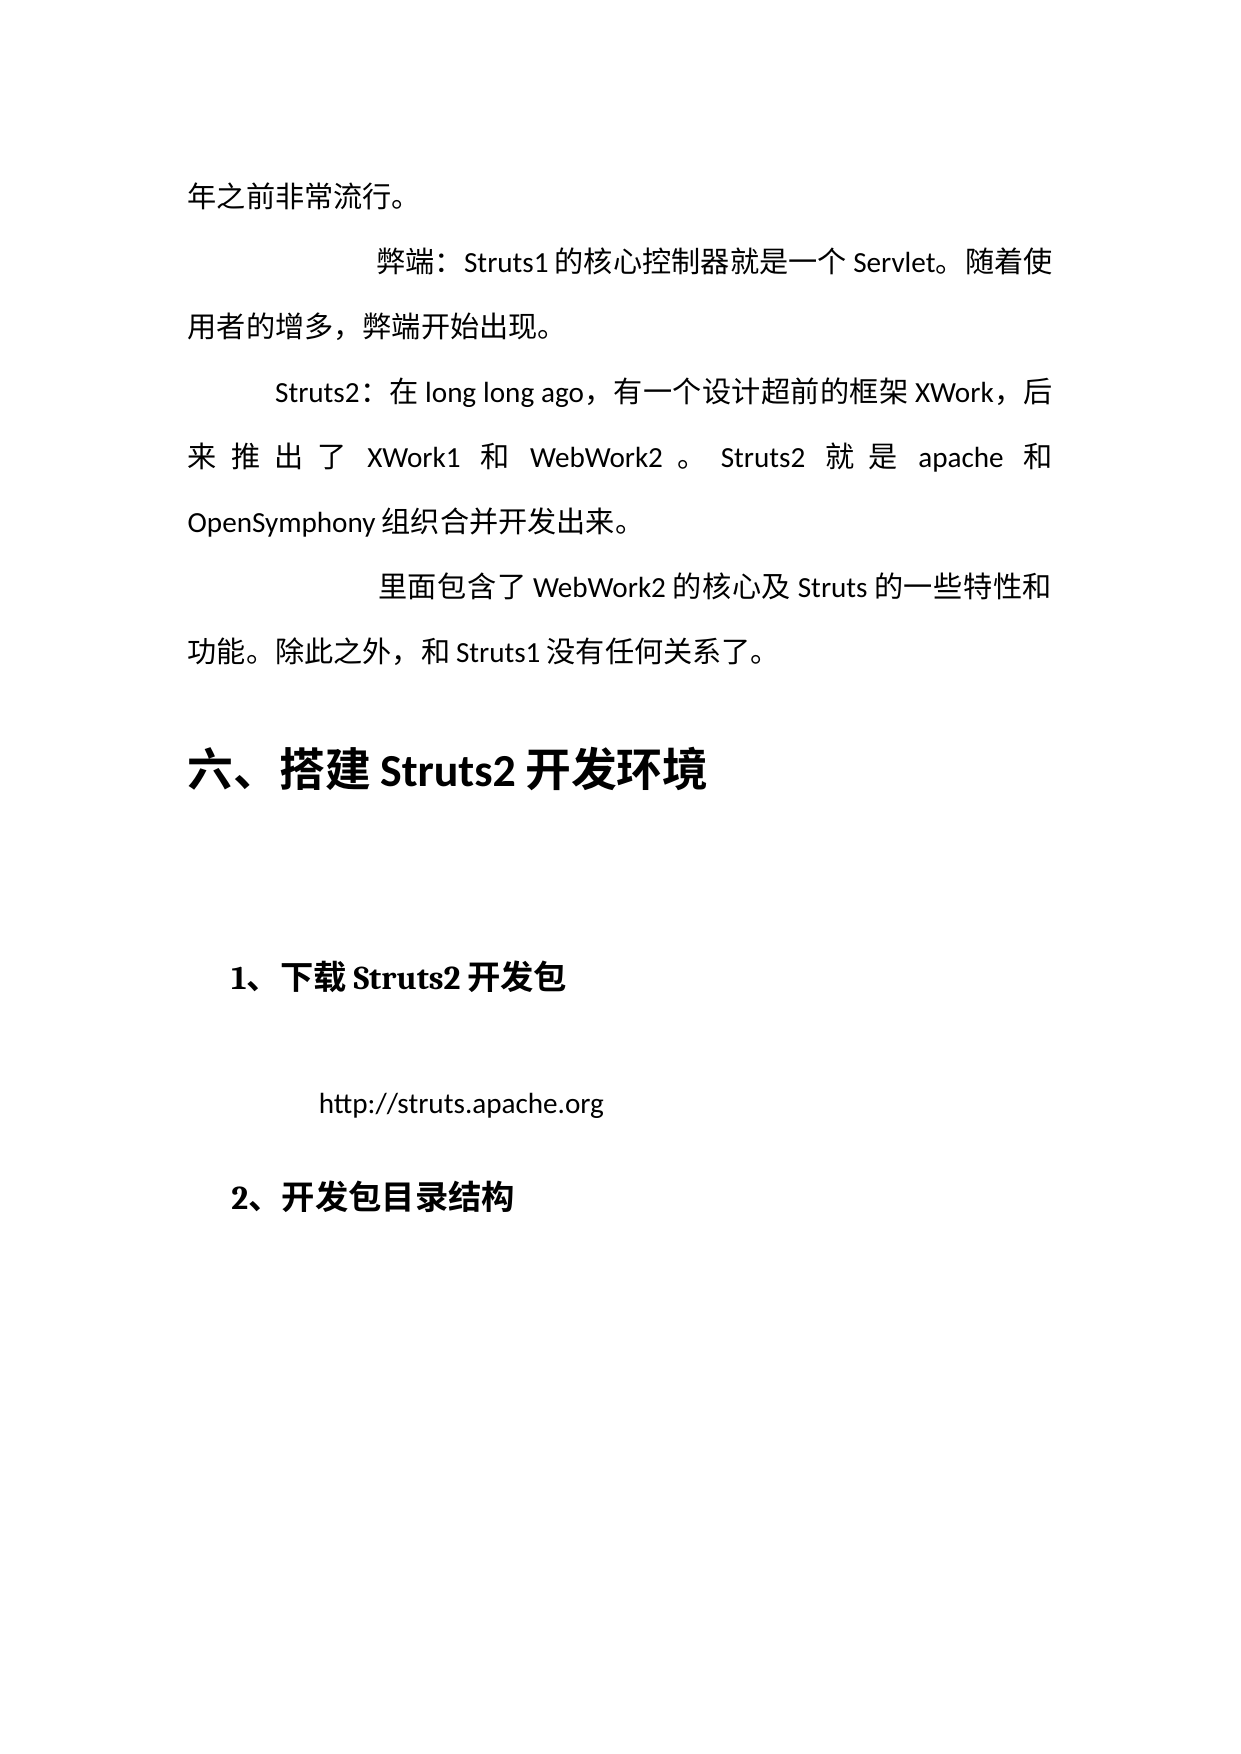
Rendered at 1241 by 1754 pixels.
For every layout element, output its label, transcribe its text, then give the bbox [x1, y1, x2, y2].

text http://struts.apache.org [187, 1070, 1053, 1135]
subtitle 六、搭建Struts2开发环境 [187, 717, 1053, 815]
text 弊端：Struts1的核心控制器就是一个Servlet。随着使用者的增多，弊端开始出现。 [187, 227, 1053, 357]
subtitle 1、下载Struts2开发包 [187, 943, 1053, 1008]
subtitle 2、开发包目录结构 [187, 1162, 1053, 1227]
text 里面包含了WebWork2的核心及Struts的一些特性和功能。除此之外，和Struts1没有任何关系了。 [187, 552, 1053, 682]
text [187, 162, 1053, 227]
text Struts2：在long long ago，有一个设计超前的框架XWork，后来推出了XWork1和WebWork2。Struts2就是apache和OpenSymphony组织合并开发出来。 [187, 357, 1053, 552]
